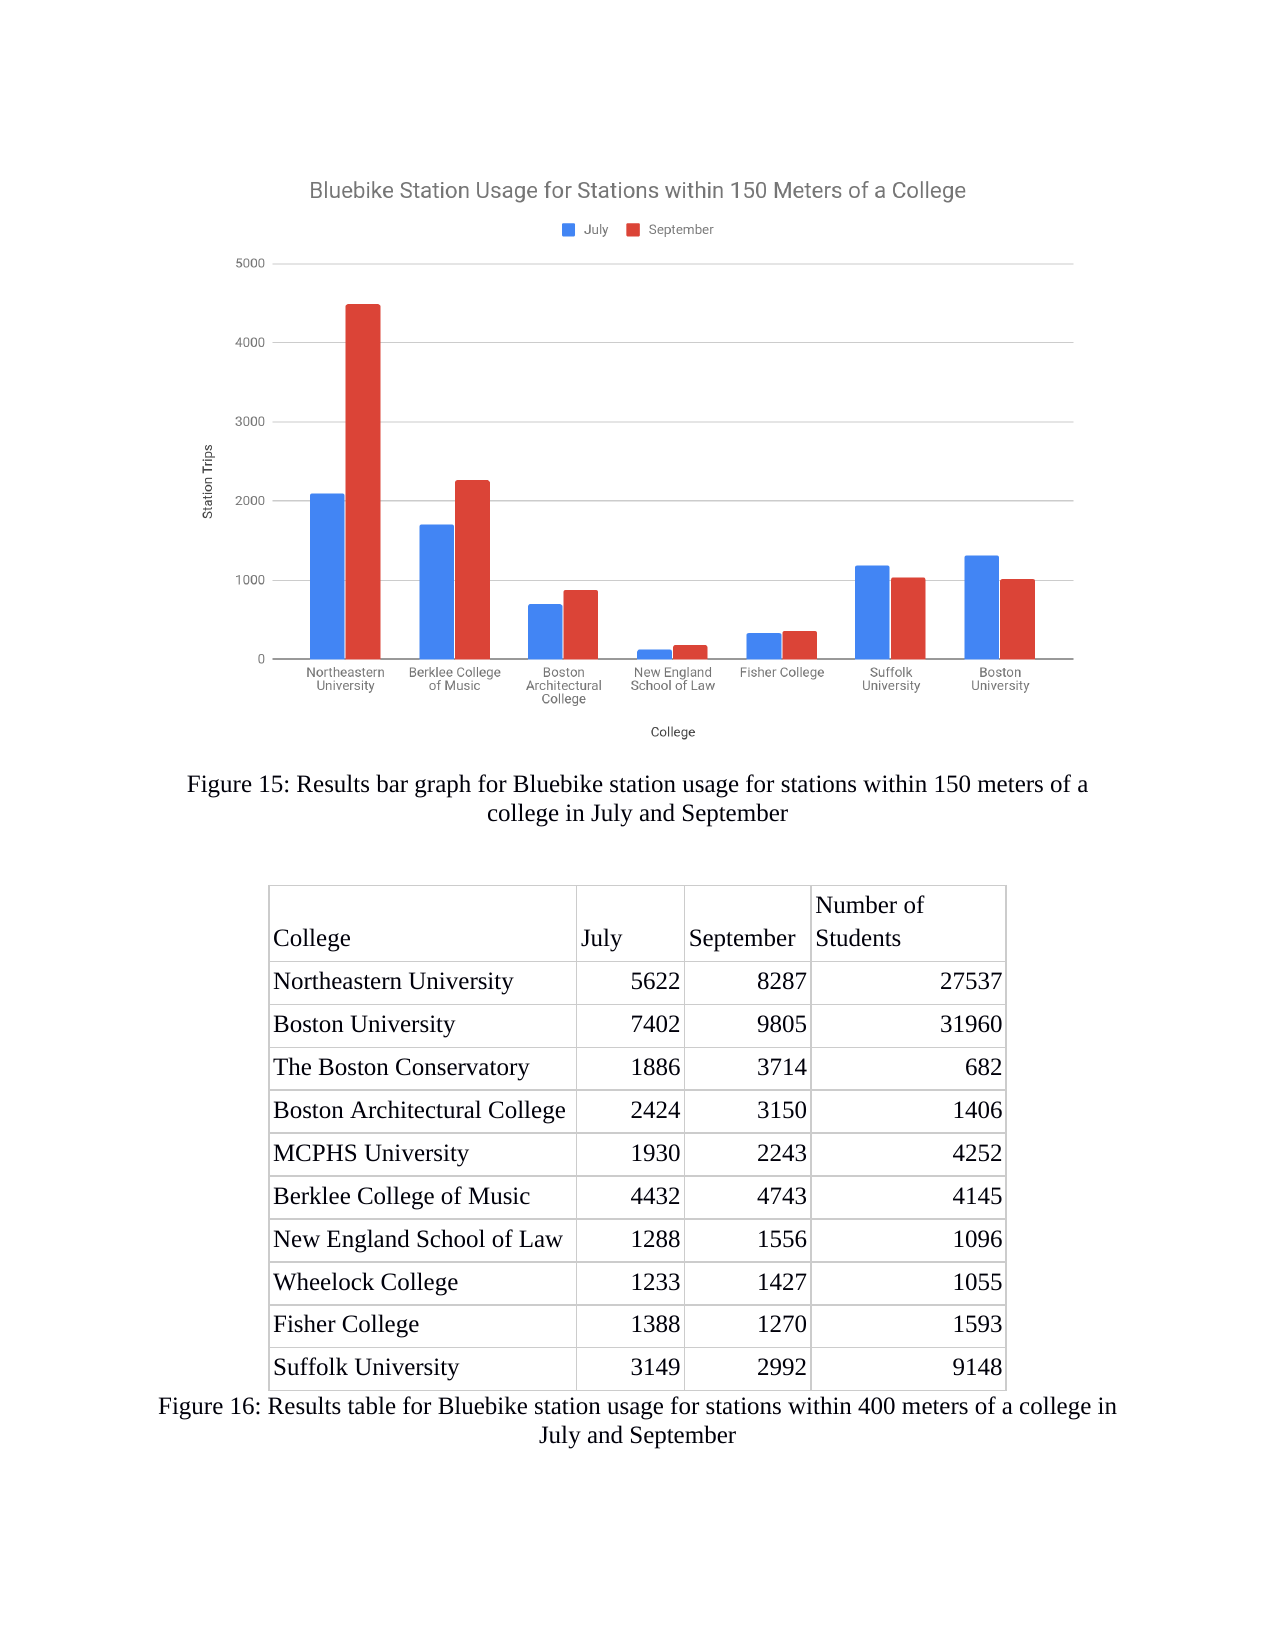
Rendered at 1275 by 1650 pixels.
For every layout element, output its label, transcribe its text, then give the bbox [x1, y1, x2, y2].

text Figure 15: Results bar graph for Bluebike station usage for stations within 150 meters of a college in July and September [150, 769, 1125, 827]
picture [170, 150, 1105, 770]
text Figure 16: Results table for Bluebike station usage for stations within 400 meters of a college in July and September [150, 1391, 1125, 1449]
